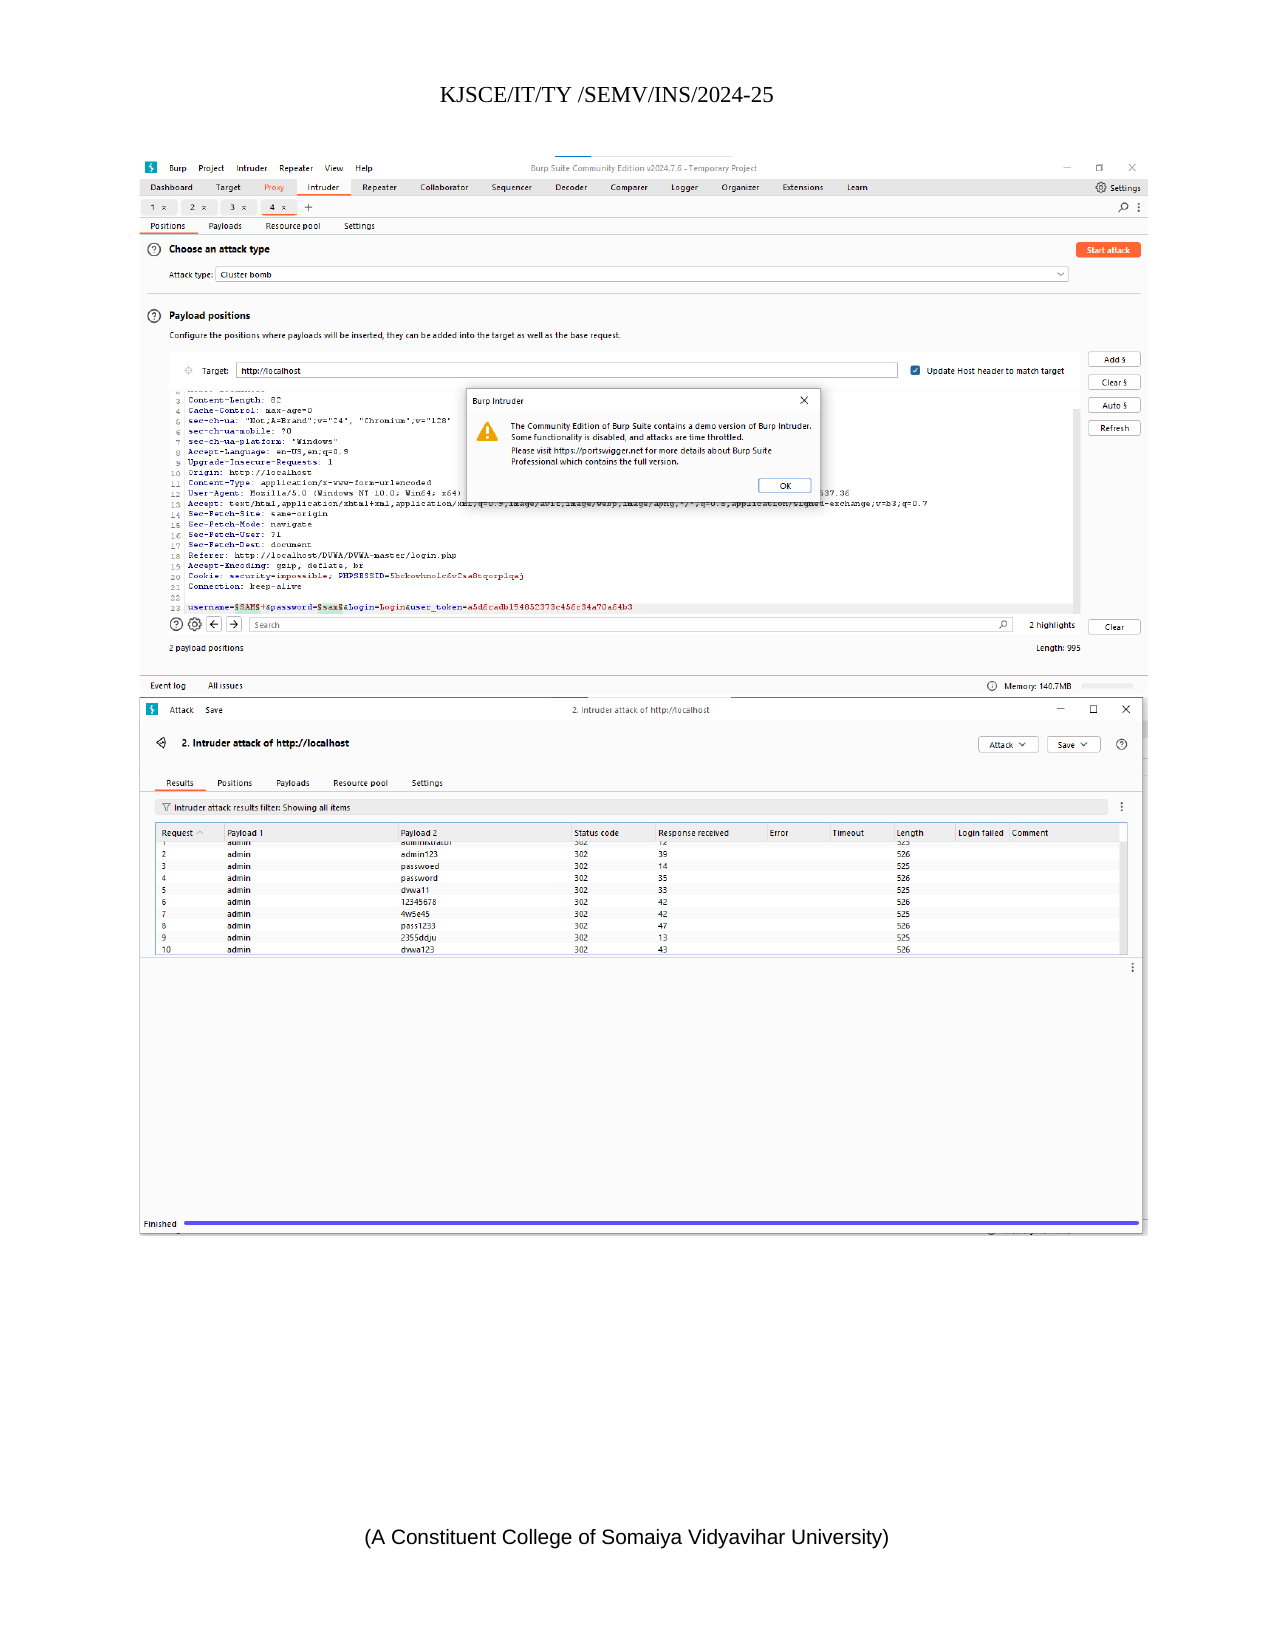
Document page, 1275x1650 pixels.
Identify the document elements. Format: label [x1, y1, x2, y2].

picture [139, 156, 1148, 694]
picture [139, 697, 1148, 1236]
